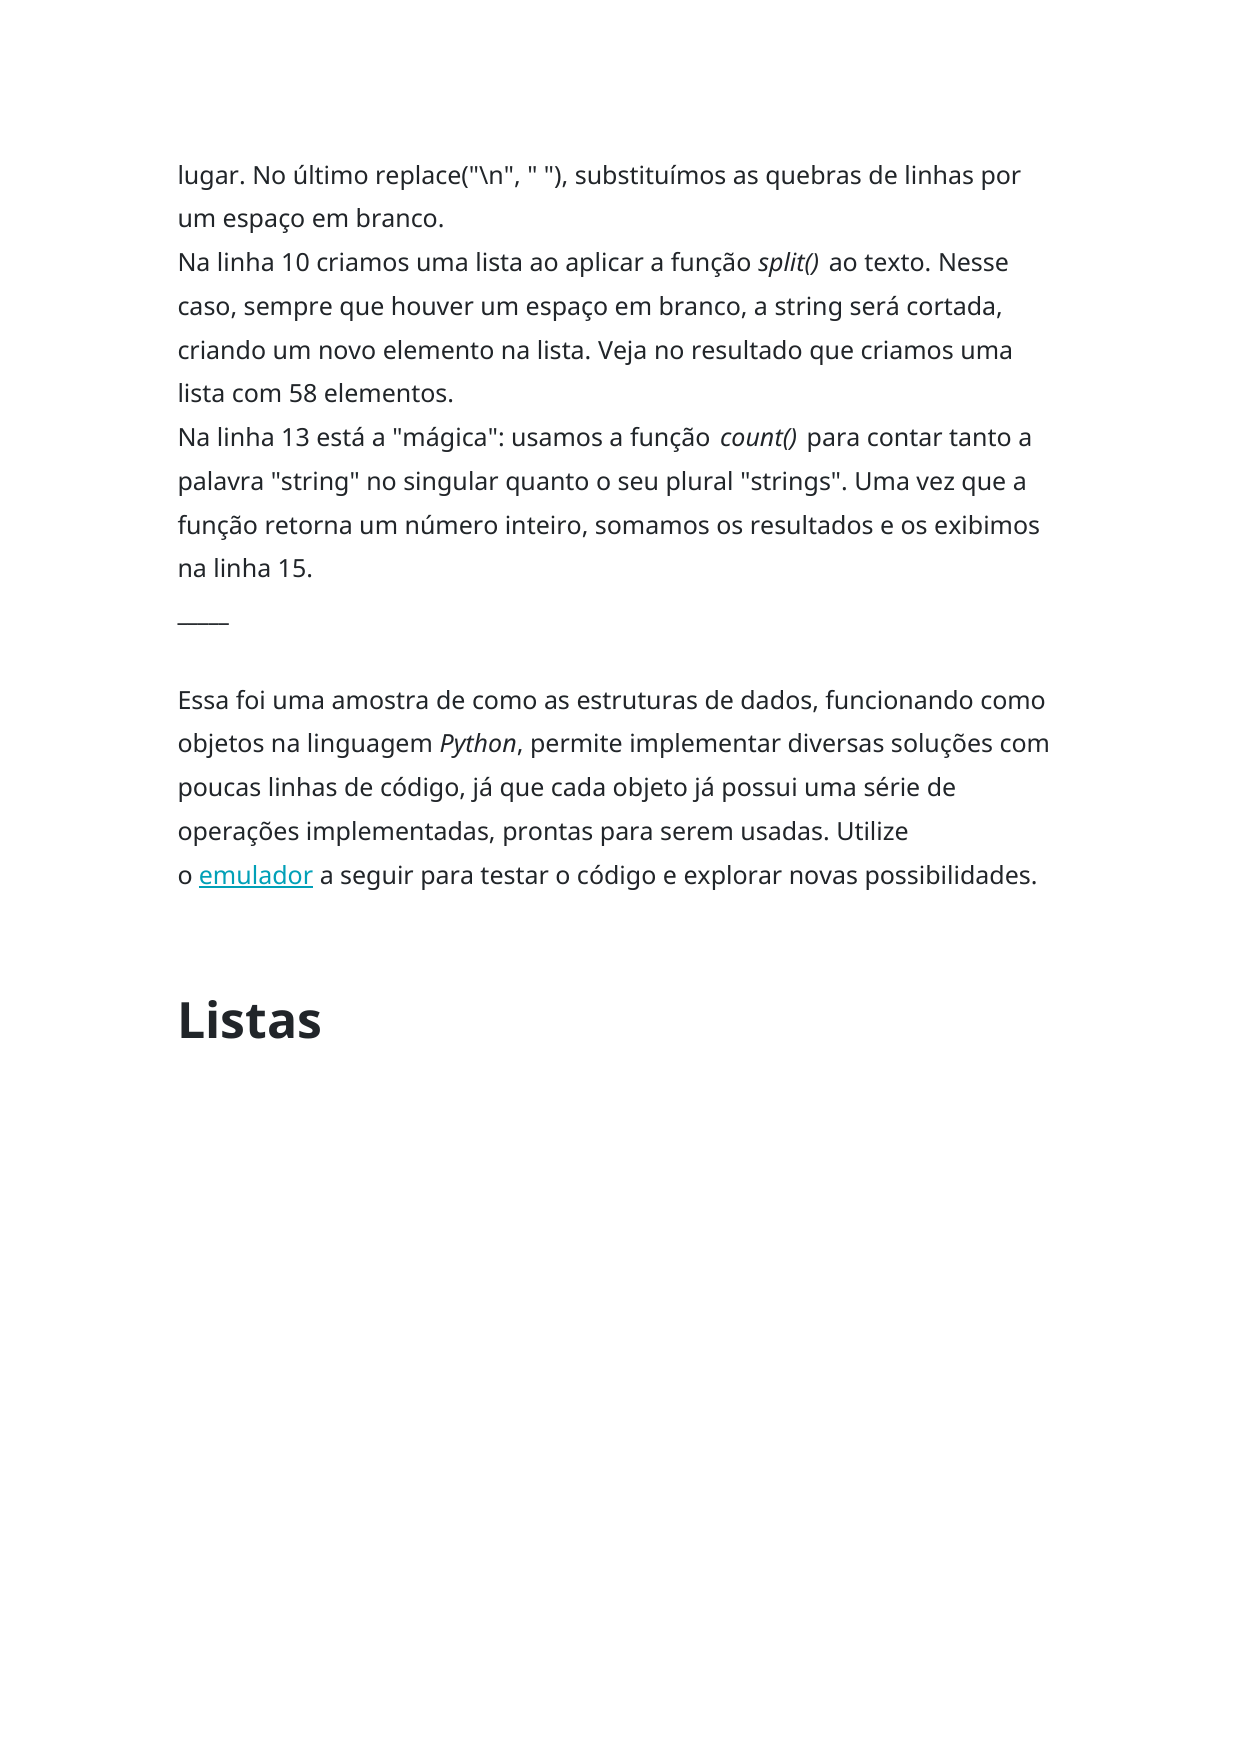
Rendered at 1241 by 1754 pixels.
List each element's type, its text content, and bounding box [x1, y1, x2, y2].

text Na linha 10 criamos uma lista ao aplicar a função split() ao texto. Nesse caso, sempre que houver um espaço em branco, a string será cortada, criando um novo elemento na lista. Veja no resultado que criamos uma lista com 58 elementos. [177, 235, 1063, 410]
text Na linha 13 está a "mágica": usamos a função count() para contar tanto a palavra "string" no singular quanto o seu plural "strings". Uma vez que a função retorna um número inteiro, somamos os resultados e os exibimos na linha 15. [177, 410, 1063, 585]
text Listas [177, 985, 1063, 1053]
text _____ [177, 585, 1063, 629]
text Essa foi uma amostra de como as estruturas de dados, funcionando como objetos na linguagem Python, permite implementar diversas soluções com poucas linhas de código, já que cada objeto já possui uma série de operações implementadas, prontas para serem usadas. Utilize o emulador a seguir para testar o código e explorar novas possibilidades. [177, 629, 1063, 891]
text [177, 148, 1063, 235]
